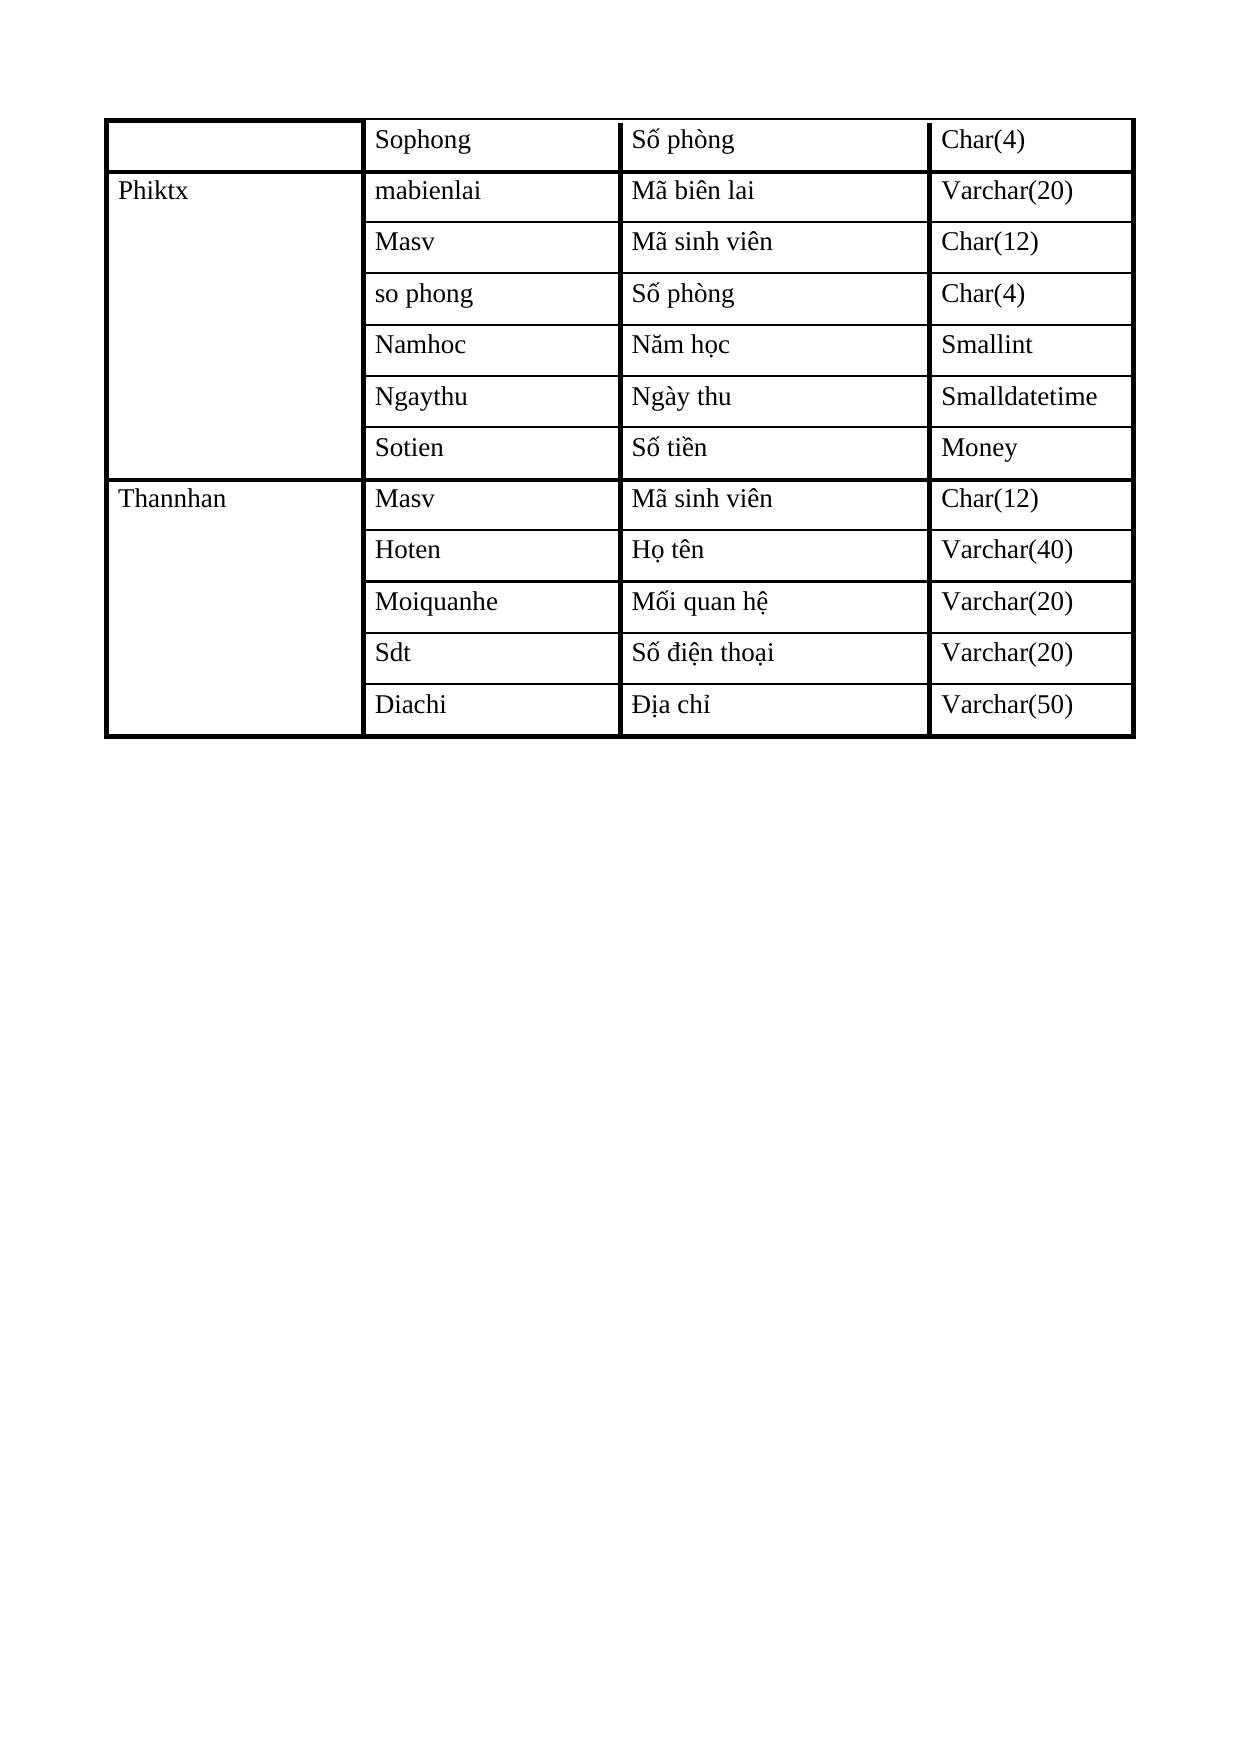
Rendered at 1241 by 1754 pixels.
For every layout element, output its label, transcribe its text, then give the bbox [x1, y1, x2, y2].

table_cell Namhoc [366, 326, 618, 375]
table_cell Money [932, 428, 1131, 478]
table_cell Varchar(40) [932, 531, 1131, 580]
table_cell Sophong [366, 120, 620, 169]
table_cell Varchar(20) [932, 174, 1131, 221]
table_cell Số tiền [623, 428, 927, 478]
table_cell Smallint [932, 326, 1131, 375]
table_cell Mã sinh viên [623, 482, 927, 529]
table_cell Số phòng [623, 274, 927, 323]
table_cell Mã biên lai [623, 174, 927, 221]
table_cell mabienlai [366, 174, 618, 221]
table_cell Địa chỉ [623, 685, 927, 734]
table_cell Sdt [366, 634, 618, 683]
table_cell Số phòng [620, 120, 930, 169]
table_cell Sotien [366, 428, 618, 478]
table_cell Varchar(20) [932, 634, 1131, 683]
table_cell Char(12) [932, 223, 1131, 272]
table_cell Varchar(20) [932, 583, 1131, 632]
table_cell Mã sinh viên [623, 223, 927, 272]
table_cell Mối quan hệ [623, 583, 927, 632]
table_cell Hoten [366, 531, 618, 580]
table_cell Ngày thu [623, 377, 927, 426]
table_cell Diachi [366, 685, 618, 734]
table_cell Moiquanhe [366, 583, 618, 632]
table_cell Họ tên [623, 531, 927, 580]
table_cell Char(4) [930, 120, 1131, 169]
table_cell Số điện thoại [623, 634, 927, 683]
table_cell Masv [366, 482, 618, 529]
table_cell Varchar(50) [932, 685, 1131, 734]
table_cell Char(12) [932, 482, 1131, 529]
table_cell Thannhan [109, 482, 361, 734]
table_cell so phong [366, 274, 618, 323]
table_cell Char(4) [932, 274, 1131, 323]
table_cell Ngaythu [366, 377, 618, 426]
table_cell Smalldatetime [932, 377, 1131, 426]
table_cell Phiktx [109, 174, 361, 478]
table_cell Masv [366, 223, 618, 272]
table_cell Năm học [623, 326, 927, 375]
